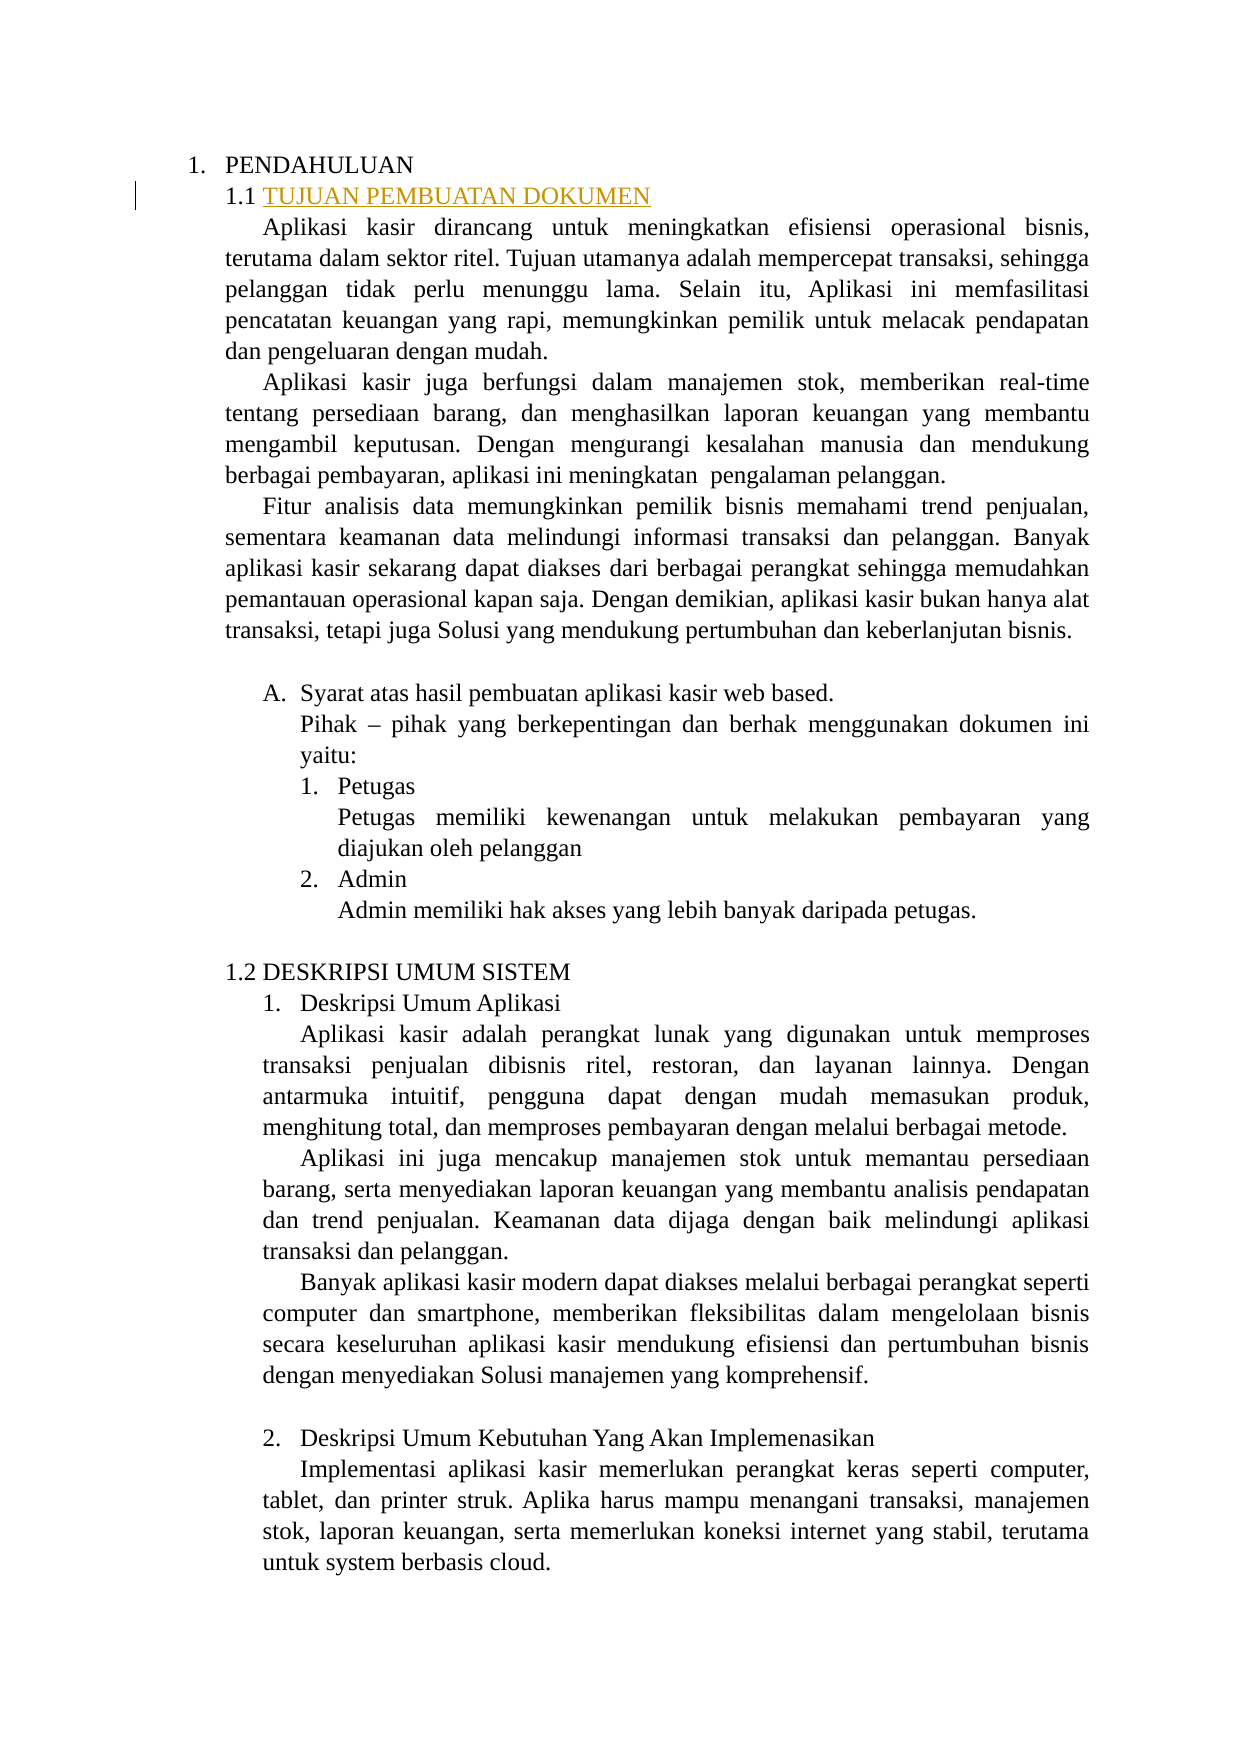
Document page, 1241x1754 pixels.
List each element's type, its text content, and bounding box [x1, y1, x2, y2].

list Petugas memiliki kewenangan untuk melakukan pembayaran yang diajukan oleh pelanggan [337, 802, 1090, 862]
list Implementasi aplikasi kasir memerlukan perangkat keras seperti computer, tablet, dan printer struk. Aplika harus mampu menangani transaksi, manajemen stok, laporan keuangan, serta memerlukan koneksi internet yang stabil, terutama untuk system berbasis cloud. [262, 1454, 1090, 1576]
list Deskripsi Umum Aplikasi [262, 988, 1090, 1017]
list Admin memiliki hak akses yang lebih banyak daripada petugas. [337, 895, 1090, 924]
list Aplikasi ini juga mencakup manajemen stok untuk memantau persediaan barang, serta menyediakan laporan keuangan yang membantu analisis pendapatan dan trend penjualan. Keamanan data dijaga dengan baik melindungi aplikasi transaksi dan pelanggan. [262, 1143, 1090, 1265]
list Aplikasi kasir juga berfungsi dalam manajemen stok, memberikan real-time tentang persediaan barang, dan menghasilkan laporan keuangan yang membantu mengambil keputusan. Dengan mengurangi kesalahan manusia dan mendukung berbagai pembayaran, aplikasi ini meningkatan pengalaman pelanggan. [225, 367, 1090, 489]
list PENDAHULUAN [187, 150, 1090, 179]
list Deskripsi Umum Kebutuhan Yang Akan Implemenasikan [262, 1423, 1090, 1451]
list Aplikasi kasir dirancang untuk meningkatkan efisiensi operasional bisnis, terutama dalam sektor ritel. Tujuan utamanya adalah mempercepat transaksi, sehingga pelanggan tidak perlu menunggu lama. Selain itu, Aplikasi ini memfasilitasi pencatatan keuangan yang rapi, memungkinkan pemilik untuk melacak pendapatan dan pengeluaran dengan mudah. [225, 212, 1090, 365]
list Banyak aplikasi kasir modern dapat diakses melalui berbagai perangkat seperti computer dan smartphone, memberikan fleksibilitas dalam mengelolaan bisnis secara keseluruhan aplikasi kasir mendukung efisiensi dan pertumbuhan bisnis dengan menyediakan Solusi manajemen yang komprehensif. [262, 1267, 1090, 1389]
list Syarat atas hasil pembuatan aplikasi kasir web based. [262, 678, 1090, 706]
list Aplikasi kasir adalah perangkat lunak yang digunakan untuk memproses transaksi penjualan dibisnis ritel, restoran, dan layanan lainnya. Dengan antarmuka intuitif, pengguna dapat dengan mudah memasukan produk, menghitung total, dan memproses pembayaran dengan melalui berbagai metode. [262, 1019, 1090, 1141]
list Admin [300, 864, 1090, 893]
list Fitur analisis data memungkinkan pemilik bisnis memahami trend penjualan, sementara keamanan data melindungi informasi transaksi dan pelanggan. Banyak aplikasi kasir sekarang dapat diakses dari berbagai perangkat sehingga memudahkan pemantauan operasional kapan saja. Dengan demikian, aplikasi kasir bukan hanya alat transaksi, tetapi juga Solusi yang mendukung pertumbuhan dan keberlanjutan bisnis. [225, 491, 1090, 644]
list DESKRIPSI UMUM SISTEM [225, 957, 1090, 986]
list Petugas [300, 771, 1090, 799]
list Pihak – pihak yang berkepentingan dan berhak menggunakan dokumen ini yaitu: [300, 709, 1090, 768]
